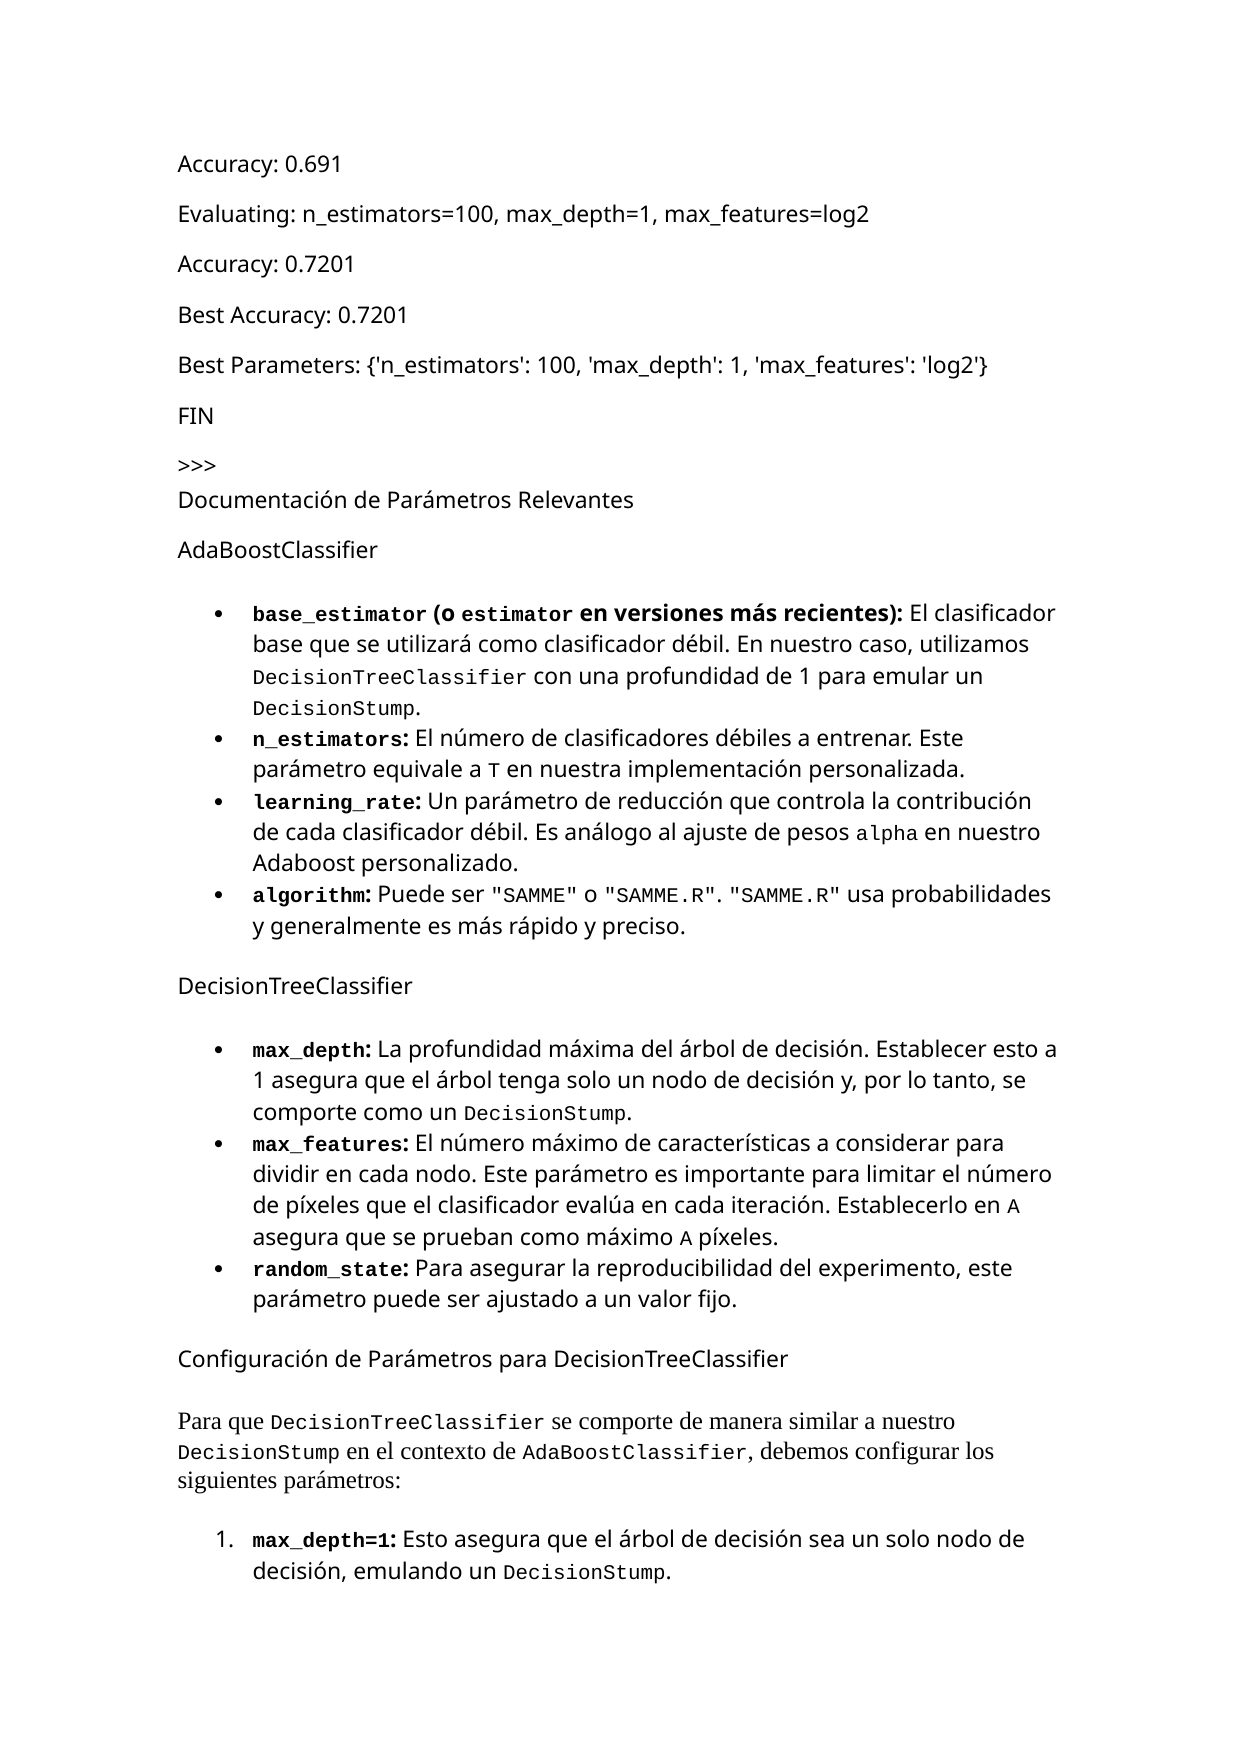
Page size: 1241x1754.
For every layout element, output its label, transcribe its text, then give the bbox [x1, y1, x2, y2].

list base_estimator (o estimator en versiones más recientes): El clasificador base que se utilizará como clasificador débil. En nuestro caso, utilizamos DecisionTreeClassifier con una profundidad de 1 para emular un DecisionStump. [215, 597, 1063, 722]
text Evaluating: n_estimators=100, max_depth=1, max_features=log2 [177, 198, 1063, 229]
text DecisionTreeClassifier [177, 970, 1063, 1001]
text Best Accuracy: 0.7201 [177, 299, 1063, 330]
text Accuracy: 0.7201 [177, 248, 1063, 280]
list max_depth=1: Esto asegura que el árbol de decisión sea un solo nodo de decisión, emulando un DecisionStump. [215, 1523, 1063, 1586]
text AdaBoostClassifier [177, 534, 1063, 566]
text >>> Documentación de Parámetros Relevantes [177, 450, 1063, 515]
list random_state: Para asegurar la reproducibilidad del experimento, este parámetro puede ser ajustado a un valor fijo. [215, 1252, 1063, 1314]
list n_estimators: El número de clasificadores débiles a entrenar. Este parámetro equivale a T en nuestra implementación personalizada. [215, 722, 1063, 785]
text Para que DecisionTreeClassifier se comporte de manera similar a nuestro DecisionStump en el contexto de AdaBoostClassifier, debemos configurar los siguientes parámetros: [177, 1406, 1063, 1494]
text FIN [177, 400, 1063, 431]
list max_depth: La profundidad máxima del árbol de decisión. Establecer esto a 1 asegura que el árbol tenga solo un nodo de decisión y, por lo tanto, se comporte como un DecisionStump. [215, 1033, 1063, 1127]
text Accuracy: 0.691 [177, 148, 1063, 179]
text Best Parameters: {'n_estimators': 100, 'max_depth': 1, 'max_features': 'log2'} [177, 349, 1063, 381]
list learning_rate: Un parámetro de reducción que controla la contribución de cada clasificador débil. Es análogo al ajuste de pesos alpha en nuestro Adaboost personalizado. [215, 785, 1063, 878]
text Configuración de Parámetros para DecisionTreeClassifier [177, 1343, 1063, 1375]
list algorithm: Puede ser "SAMME" o "SAMME.R". "SAMME.R" usa probabilidades y generalmente es más rápido y preciso. [215, 878, 1063, 941]
list max_features: El número máximo de características a considerar para dividir en cada nodo. Este parámetro es importante para limitar el número de píxeles que el clasificador evalúa en cada iteración. Establecerlo en A asegura que se prueban como máximo A píxeles. [215, 1127, 1063, 1252]
